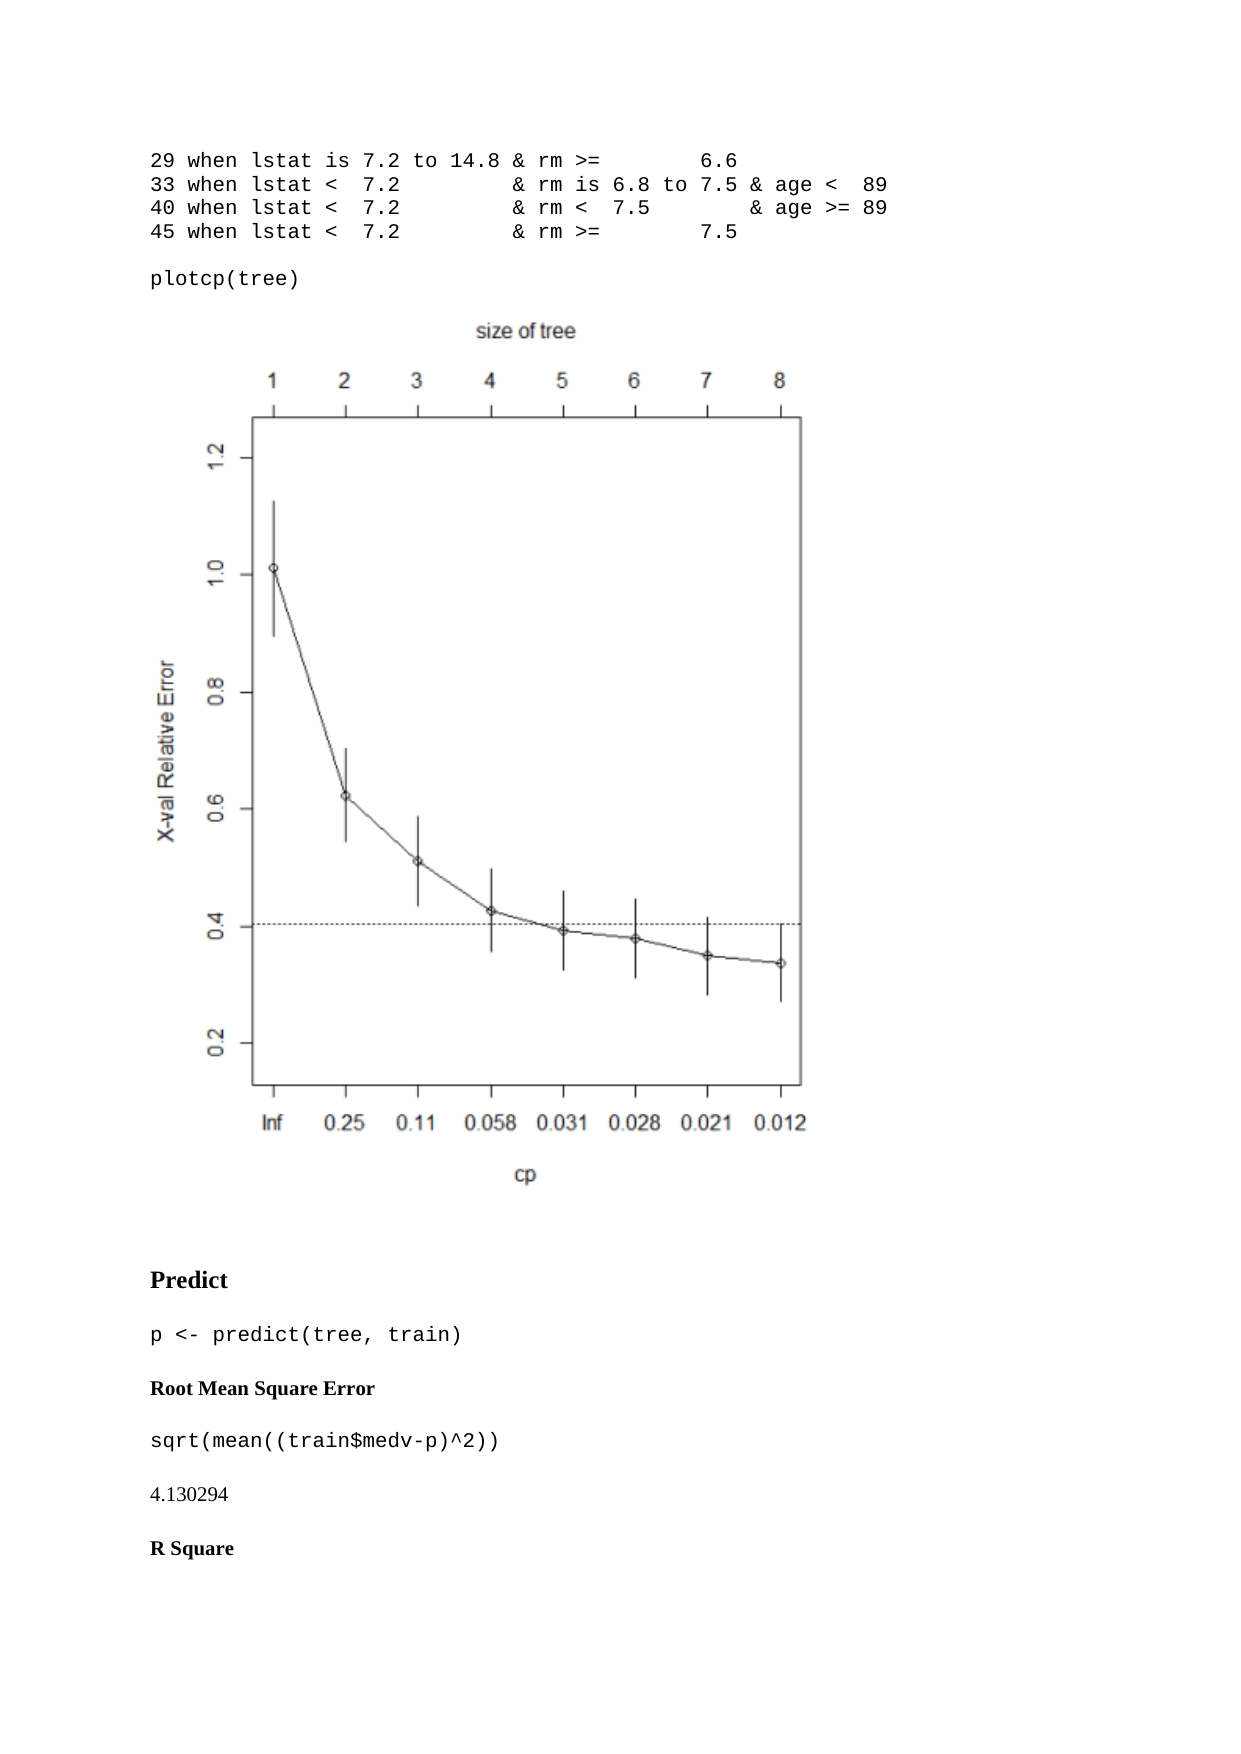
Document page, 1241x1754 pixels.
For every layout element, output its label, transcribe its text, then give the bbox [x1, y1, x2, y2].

text plotcp(tree) [150, 268, 1090, 292]
text 29 when lstat is 7.2 to 14.8 & rm >= 6.6 [150, 150, 1090, 174]
text Root Mean Square Error [150, 1376, 1090, 1400]
text Predict [150, 1266, 1090, 1294]
text 33 when lstat < 7.2 & rm is 6.8 to 7.5 & age < 89 [150, 174, 1090, 197]
text R Square [150, 1536, 1090, 1560]
text p <- predict(tree, train) [150, 1323, 1090, 1347]
text 4.130294 [150, 1482, 1090, 1506]
text 40 when lstat < 7.2 & rm < 7.5 & age >= 89 [150, 197, 1090, 221]
picture [150, 315, 854, 1213]
text sqrt(mean((train$medv-p)^2)) [150, 1429, 1090, 1453]
text 45 when lstat < 7.2 & rm >= 7.5 [150, 221, 1090, 244]
